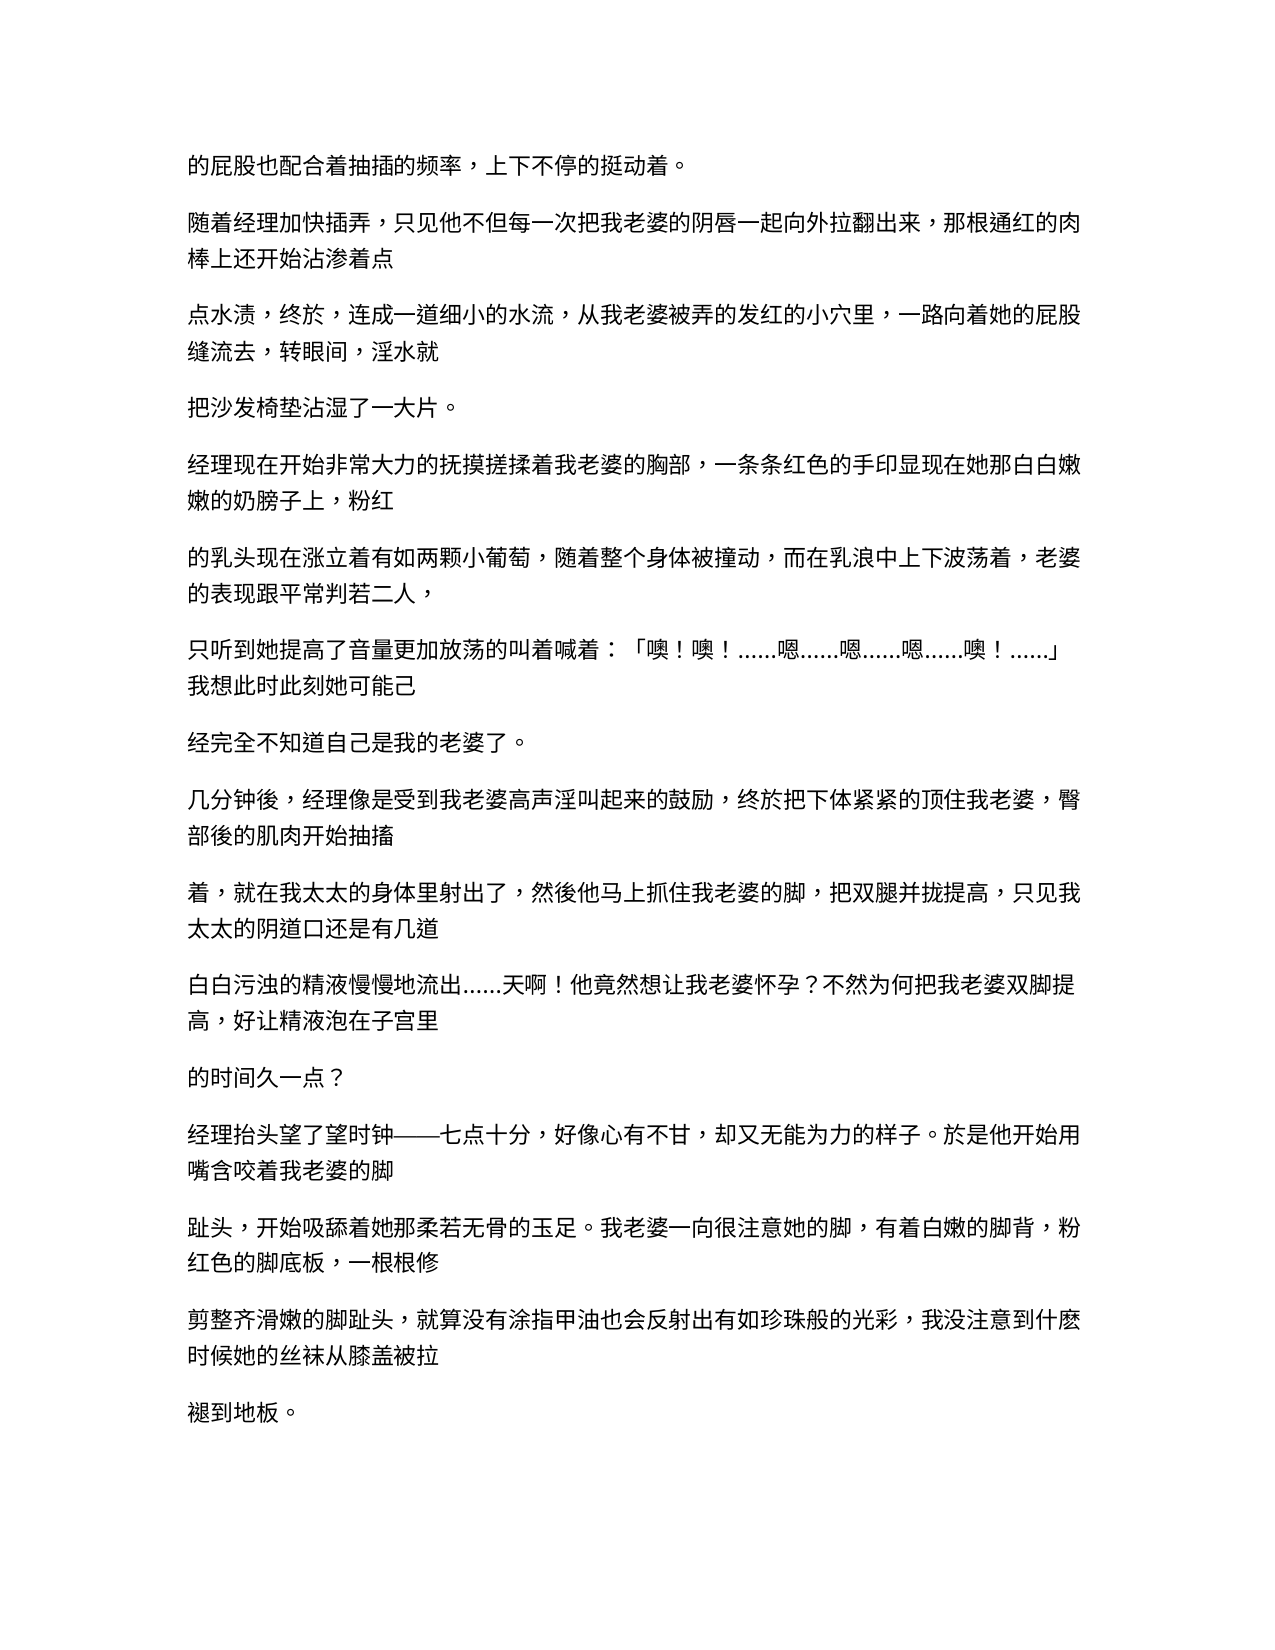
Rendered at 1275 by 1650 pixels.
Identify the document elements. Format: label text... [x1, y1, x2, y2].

text 随着经理加快插弄，只见他不但每一次把我老婆的阴唇一起向外拉翻出来，那根通红的肉棒上还开始沾渗着点 [187, 207, 1087, 274]
text 剪整齐滑嫩的脚趾头，就算没有涂指甲油也会反射出有如珍珠般的光彩，我没注意到什麽时候她的丝袜从膝盖被拉 [187, 1304, 1087, 1371]
text 经理现在开始非常大力的抚摸搓揉着我老婆的胸部，一条条红色的手印显现在她那白白嫩嫩的奶膀子上，粉红 [187, 449, 1087, 516]
text 经理抬头望了望时钟——七点十分，好像心有不甘，却又无能为力的样子。於是他开始用嘴含咬着我老婆的脚 [187, 1119, 1087, 1186]
text 的乳头现在涨立着有如两颗小葡萄，随着整个身体被撞动，而在乳浪中上下波荡着，老婆的表现跟平常判若二人， [187, 542, 1087, 609]
text 褪到地板。 [187, 1397, 1087, 1428]
text 只听到她提高了音量更加放荡的叫着喊着：「噢！噢！……嗯……嗯……嗯……噢！……」我想此时此刻她可能己 [187, 634, 1087, 702]
text 点水渍，终於，连成一道细小的水流，从我老婆被弄的发红的小穴里，一路向着她的屁股缝流去，转眼间，淫水就 [187, 299, 1087, 367]
text 趾头，开始吸舔着她那柔若无骨的玉足。我老婆一向很注意她的脚，有着白嫩的脚背，粉红色的脚底板，一根根修 [187, 1211, 1087, 1279]
text 白白污浊的精液慢慢地流出……天啊！他竟然想让我老婆怀孕？不然为何把我老婆双脚提高，好让精液泡在子宫里 [187, 969, 1087, 1036]
text 几分钟後，经理像是受到我老婆高声淫叫起来的鼓励，终於把下体紧紧的顶住我老婆，臀部後的肌肉开始抽搐 [187, 784, 1087, 851]
text 的屁股也配合着抽插的频率，上下不停的挺动着。 [187, 150, 1087, 181]
text 把沙发椅垫沾湿了一大片。 [187, 392, 1087, 423]
text 的时间久一点？ [187, 1062, 1087, 1093]
text 经完全不知道自己是我的老婆了。 [187, 727, 1087, 758]
text 着，就在我太太的身体里射出了，然後他马上抓住我老婆的脚，把双腿并拢提高，只见我太太的阴道口还是有几道 [187, 877, 1087, 944]
